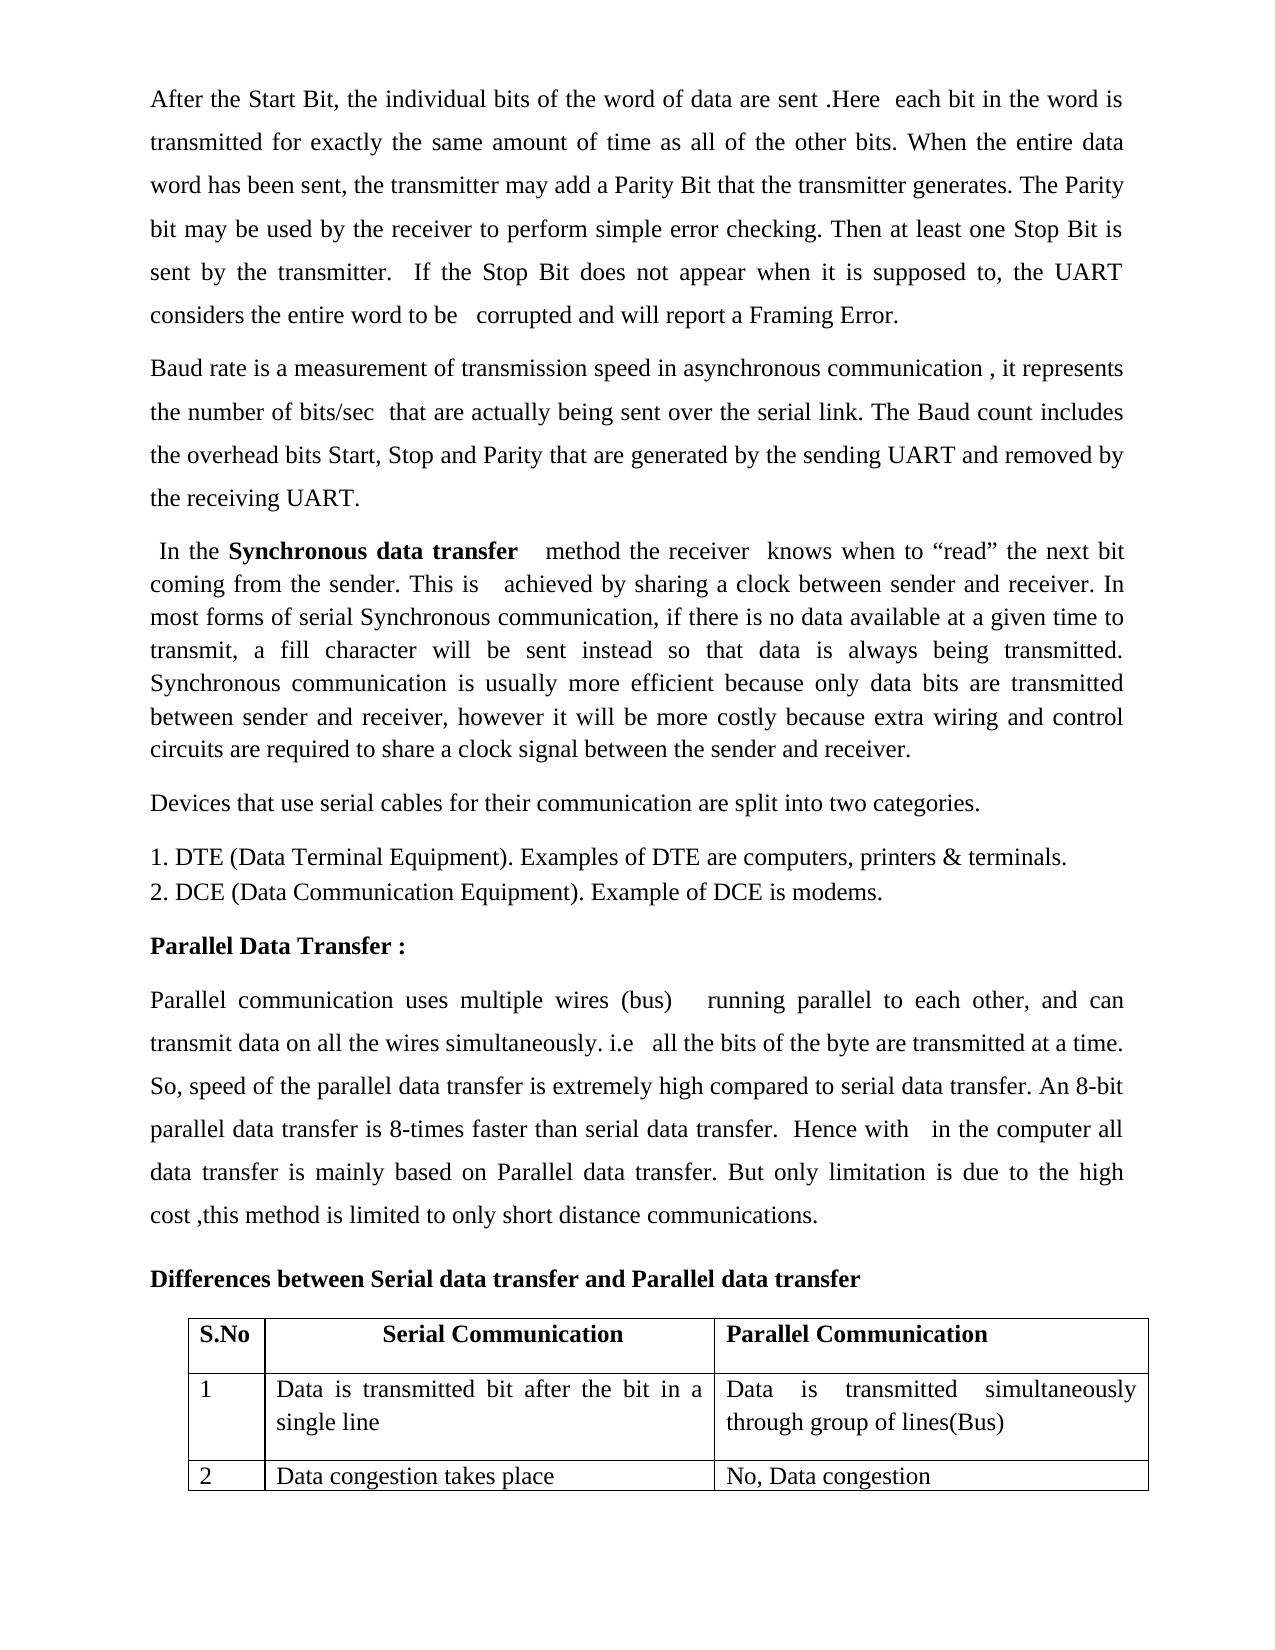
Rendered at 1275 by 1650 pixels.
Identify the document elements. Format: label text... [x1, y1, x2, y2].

text 2. DCE (Data Communication Equipment). Example of DCE is modems. [150, 877, 1125, 906]
text Parallel Data Transfer : [150, 931, 1125, 960]
text Parallel communication uses multiple wires (bus) running parallel to each other, and can transmit data on all the wires simultaneously. i.e all the bits of the byte are transmitted at a time. So, speed of the parallel data transfer is extremely high compared to serial data transfer. An 8-bit parallel data transfer is 8-times faster than serial data transfer. Hence with in the computer all data transfer is mainly based on Parallel data transfer. But only limitation is due to the high cost ,this method is limited to only short distance communications. [150, 985, 1125, 1229]
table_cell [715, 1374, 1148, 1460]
text Devices that use serial cables for their communication are split into two categories. [150, 788, 1125, 817]
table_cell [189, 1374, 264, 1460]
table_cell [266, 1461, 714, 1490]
text 1. DTE (Data Terminal Equipment). Examples of DTE are computers, printers & terminals. [150, 842, 1125, 871]
text After the Start Bit, the individual bits of the word of data are sent .Here each bit in the word is transmitted for exactly the same amount of time as all of the other bits. When the entire data word has been sent, the transmitter may add a Parity Bit that the transmitter generates. The Parity bit may be used by the receiver to perform simple error checking. Then at least one Stop Bit is sent by the transmitter. If the Stop Bit does not appear when it is supposed to, the UART considers the entire word to be corrupted and will report a Framing Error. [150, 84, 1125, 329]
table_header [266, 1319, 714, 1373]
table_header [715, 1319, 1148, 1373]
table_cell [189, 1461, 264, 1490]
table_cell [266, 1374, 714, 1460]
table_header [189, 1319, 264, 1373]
text Differences between Serial data transfer and Parallel data transfer [150, 1264, 1125, 1293]
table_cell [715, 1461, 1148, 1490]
text In the Synchronous data transfer method the receiver knows when to “read” the next bit coming from the sender. This is achieved by sharing a clock between sender and receiver. In most forms of serial Synchronous communication, if there is no data available at a given time to transmit, a fill character will be sent instead so that data is always being transmitted. Synchronous communication is usually more efficient because only data bits are transmitted between sender and receiver, however it will be more costly because extra wiring and control circuits are required to share a clock signal between the sender and receiver. [150, 536, 1125, 763]
text Baud rate is a measurement of transmission speed in asynchronous communication , it represents the number of bits/sec that are actually being sent over the serial link. The Baud count includes the overhead bits Start, Stop and Parity that are generated by the sending UART and removed by the receiving UART. [150, 353, 1125, 512]
